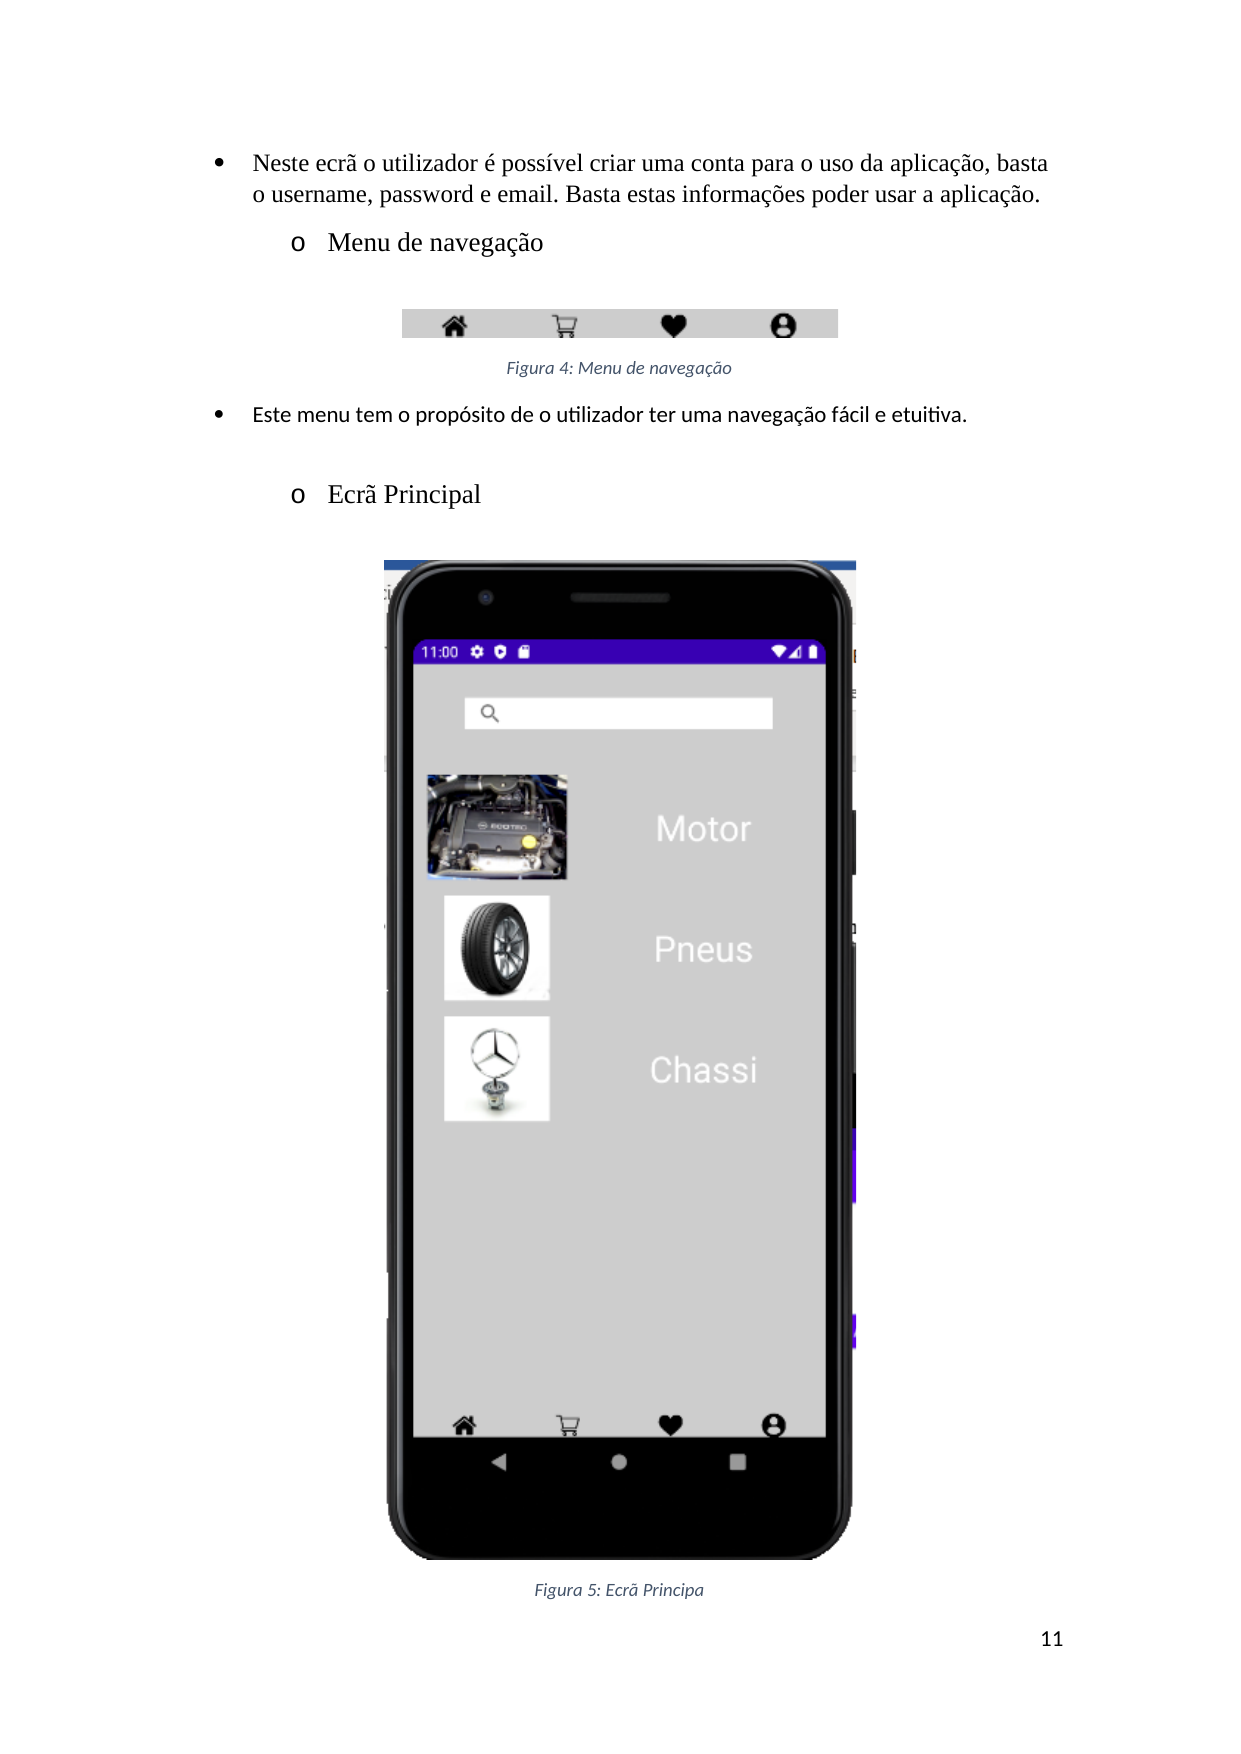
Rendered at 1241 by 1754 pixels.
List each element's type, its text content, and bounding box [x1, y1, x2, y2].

picture [402, 309, 839, 338]
text Figura 5: Ecrã Principa [177, 1578, 1063, 1601]
list Neste ecrã o utilizador é possível criar uma conta para o uso da aplicação, basta o username, password e email. Basta estas informações poder usar a aplicação. [215, 148, 1063, 207]
subtitle Menu de navegação [290, 226, 1063, 260]
text Figura 4: Menu de navegação [177, 356, 1063, 379]
subtitle Ecrã Principal [290, 478, 1063, 511]
picture [384, 560, 857, 1560]
list Este menu tem o propósito de o utilizador ter uma navegação fácil e etuitiva. [215, 400, 1063, 428]
